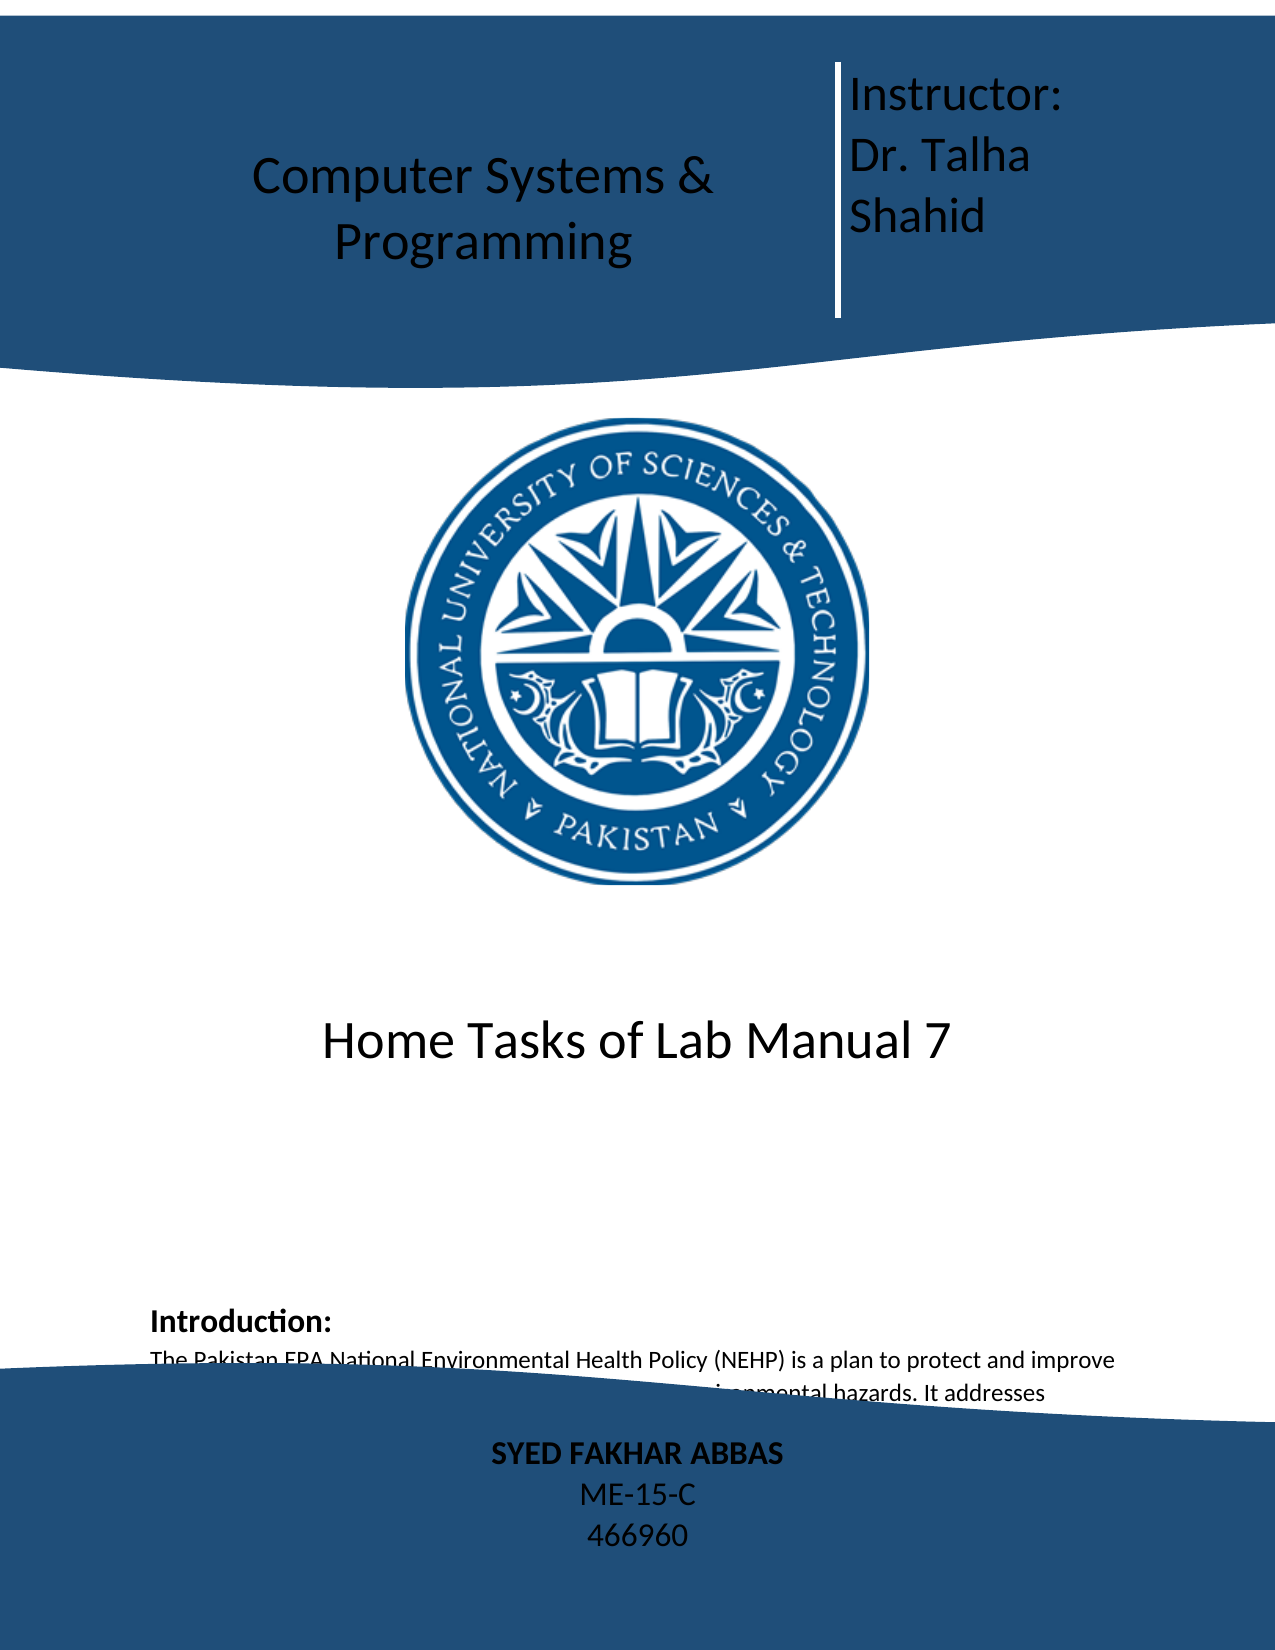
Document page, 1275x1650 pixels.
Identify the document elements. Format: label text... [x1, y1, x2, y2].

text Introduction: [150, 1300, 1125, 1341]
text Home Tasks of Lab Manual 7 [150, 1006, 1125, 1072]
text The Pakistan EPA National Environmental Health Policy (NEHP) is a plan to protect and improve Pakistani people's health by reducing the risks from environmental hazards. It addresses [150, 1344, 1125, 1407]
picture [403, 417, 869, 883]
